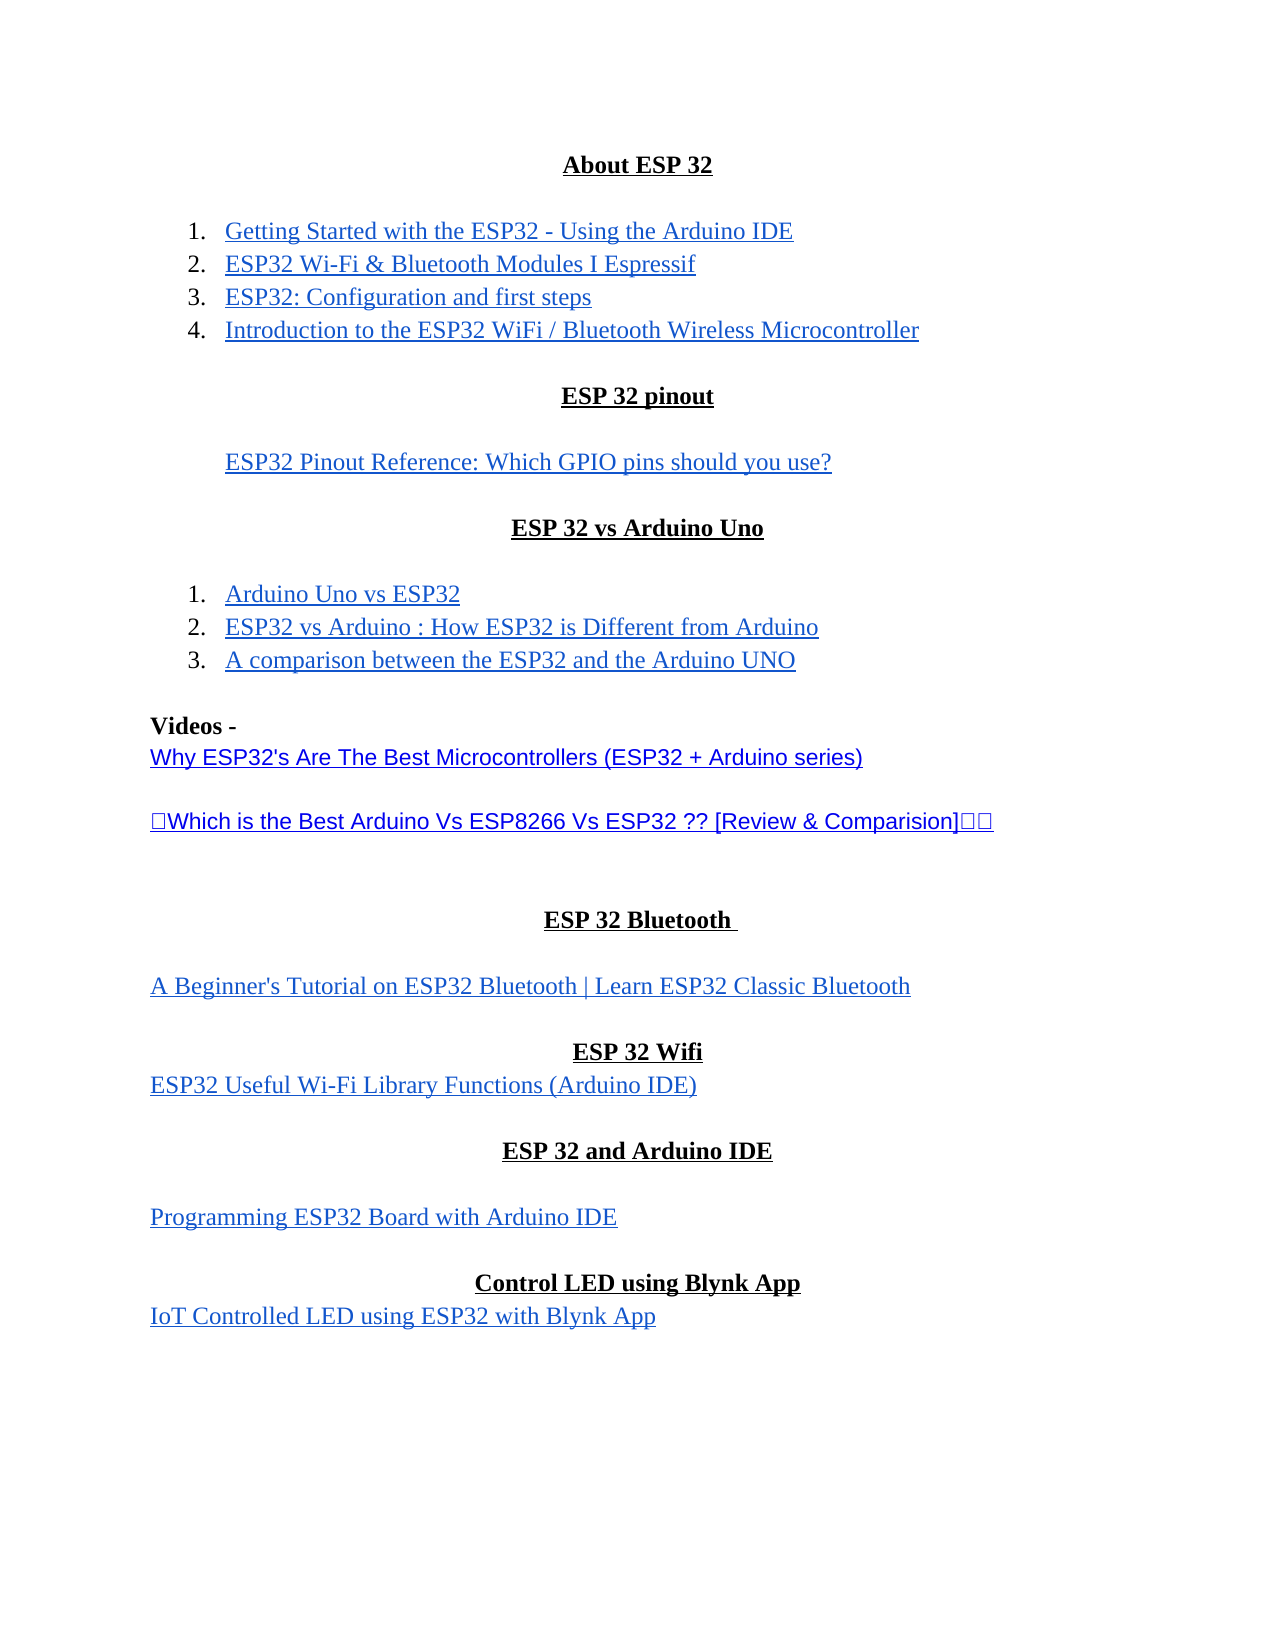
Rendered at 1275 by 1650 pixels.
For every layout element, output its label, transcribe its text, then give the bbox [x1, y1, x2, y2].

text Why ESP32's Are The Best Microcontrollers (ESP32 + Arduino series) [150, 744, 1125, 771]
text 🔥Which is the Best Arduino Vs ESP8266 Vs ESP32 ?? [Review & Comparision]🔥🔥 [150, 808, 1125, 834]
list Arduino Uno vs ESP32 [187, 579, 1125, 608]
list ESP32: Configuration and first steps [187, 282, 1125, 311]
text Programming ESP32 Board with Arduino IDE [150, 1202, 1125, 1231]
text ESP32 Pinout Reference: Which GPIO pins should you use? [225, 447, 1125, 476]
text ESP 32 vs Arduino Uno [150, 513, 1125, 542]
text ESP 32 Wifi [150, 1037, 1125, 1066]
text IoT Controlled LED using ESP32 with Blynk App [150, 1301, 1125, 1330]
list ESP32 Wi-Fi & Bluetooth Modules I Espressif [187, 249, 1125, 278]
text ESP 32 and Arduino IDE [150, 1136, 1125, 1164]
text ESP32 Useful Wi-Fi Library Functions (Arduino IDE) [150, 1070, 1125, 1098]
text About ESP 32 [150, 150, 1125, 179]
text A Beginner's Tutorial on ESP32 Bluetooth | Learn ESP32 Classic Bluetooth [150, 971, 1125, 999]
list ESP32 vs Arduino : How ESP32 is Different from Arduino [187, 612, 1125, 641]
text ESP 32 pinout [150, 381, 1125, 410]
list A comparison between the ESP32 and the Arduino UNO [187, 645, 1125, 674]
text Videos - [150, 711, 1125, 740]
text ESP 32 Bluetooth [150, 905, 1125, 933]
list Getting Started with the ESP32 - Using the Arduino IDE [187, 216, 1125, 245]
list Introduction to the ESP32 WiFi / Bluetooth Wireless Microcontroller [187, 315, 1125, 344]
text Control LED using Blynk App [150, 1268, 1125, 1297]
